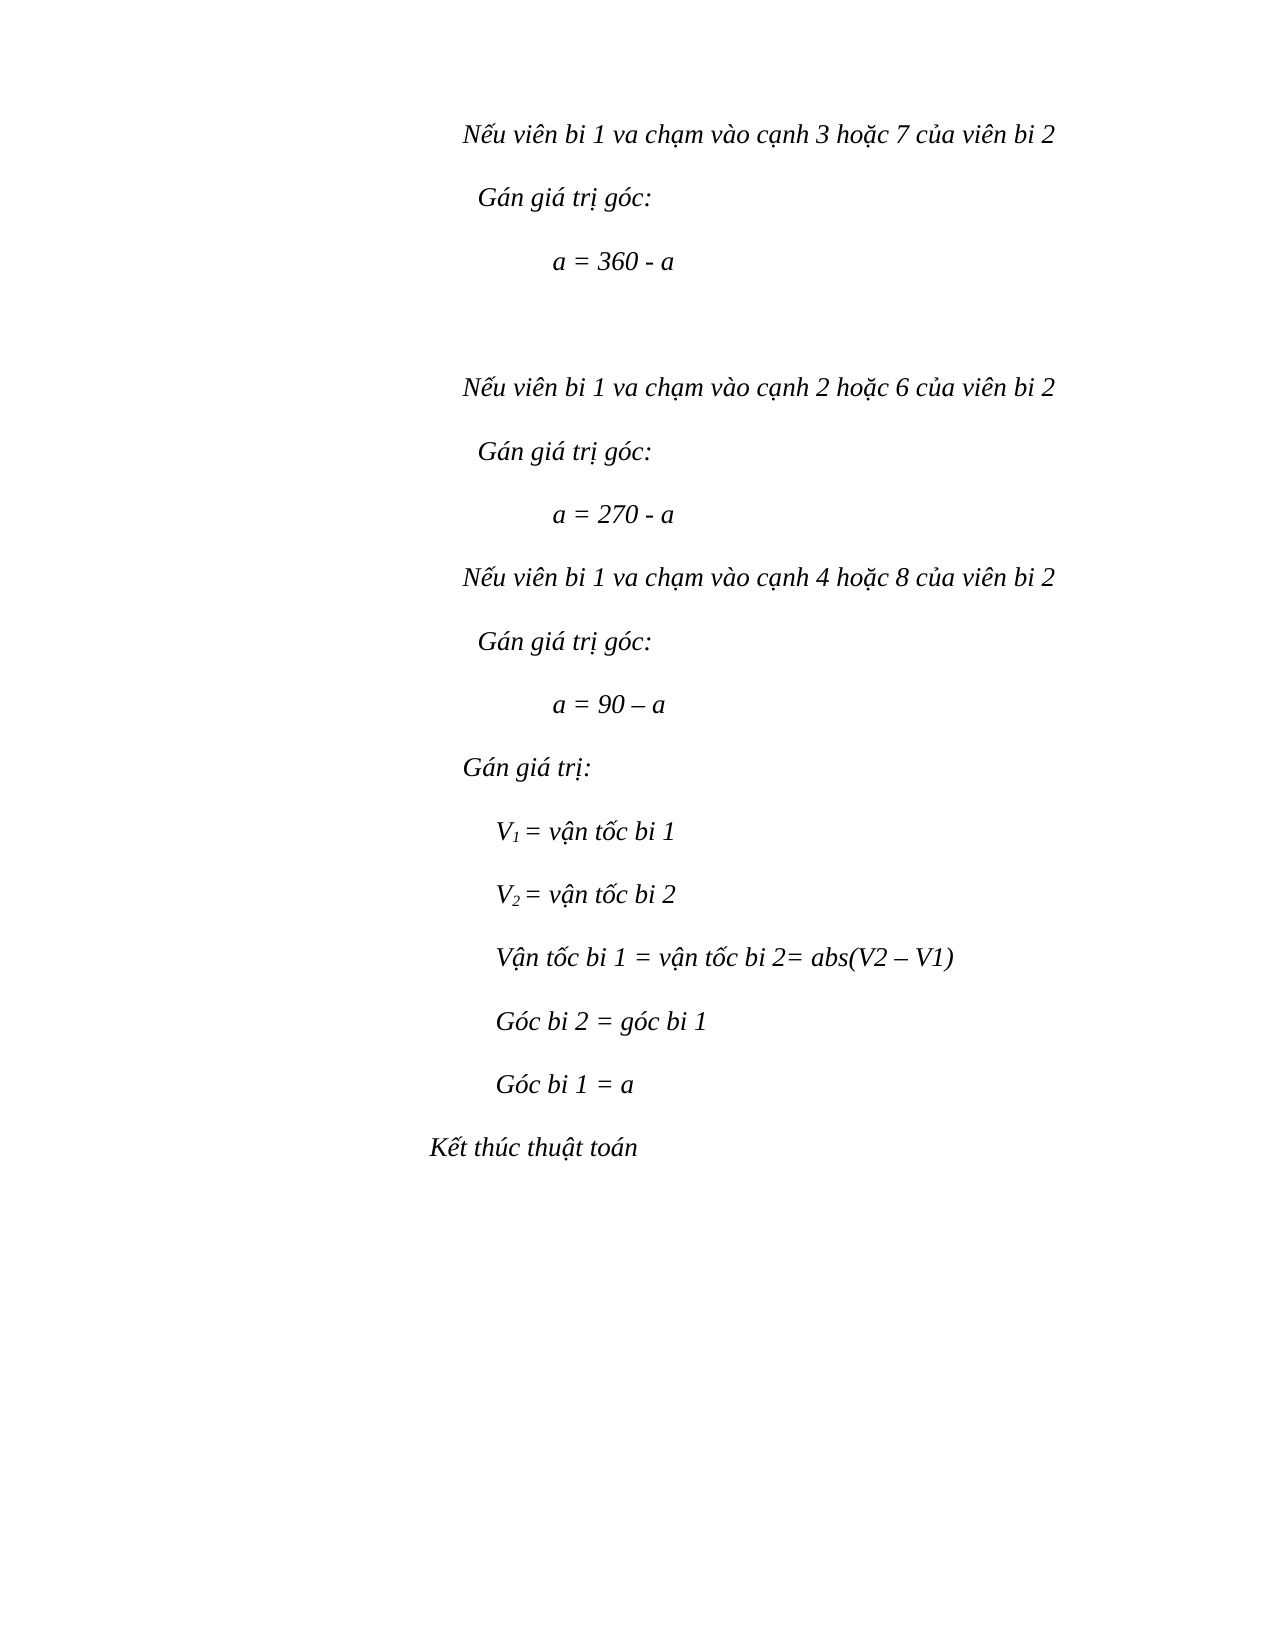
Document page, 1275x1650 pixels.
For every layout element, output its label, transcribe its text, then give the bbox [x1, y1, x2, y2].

text Gán giá trị góc: [462, 625, 1157, 656]
text Nếu viên bi 1 va chạm vào cạnh 2 hoặc 6 của viên bi 2 [462, 371, 1157, 403]
text Gán giá trị góc: [462, 181, 1157, 213]
text Gán giá trị góc: [462, 435, 1157, 466]
text a = 90 – a [462, 688, 1157, 719]
text Góc bi 2 = góc bi 1 [462, 1005, 1157, 1036]
text Gán giá trị: [462, 751, 1157, 783]
text a = 270 - a [462, 498, 1157, 529]
text Góc bi 1 = a [462, 1068, 1157, 1099]
text Vận tốc bi 1 = vận tốc bi 2= abs(V2 – V1) [462, 941, 1157, 973]
text V1 = vận tốc bi 1 [462, 815, 1157, 846]
text Kết thúc thuật toán [429, 1131, 1157, 1163]
text Nếu viên bi 1 va chạm vào cạnh 4 hoặc 8 của viên bi 2 [462, 561, 1157, 593]
text V2 = vận tốc bi 2 [462, 878, 1157, 909]
text a = 360 - a [462, 245, 1157, 276]
text Nếu viên bi 1 va chạm vào cạnh 3 hoặc 7 của viên bi 2 [462, 118, 1157, 149]
